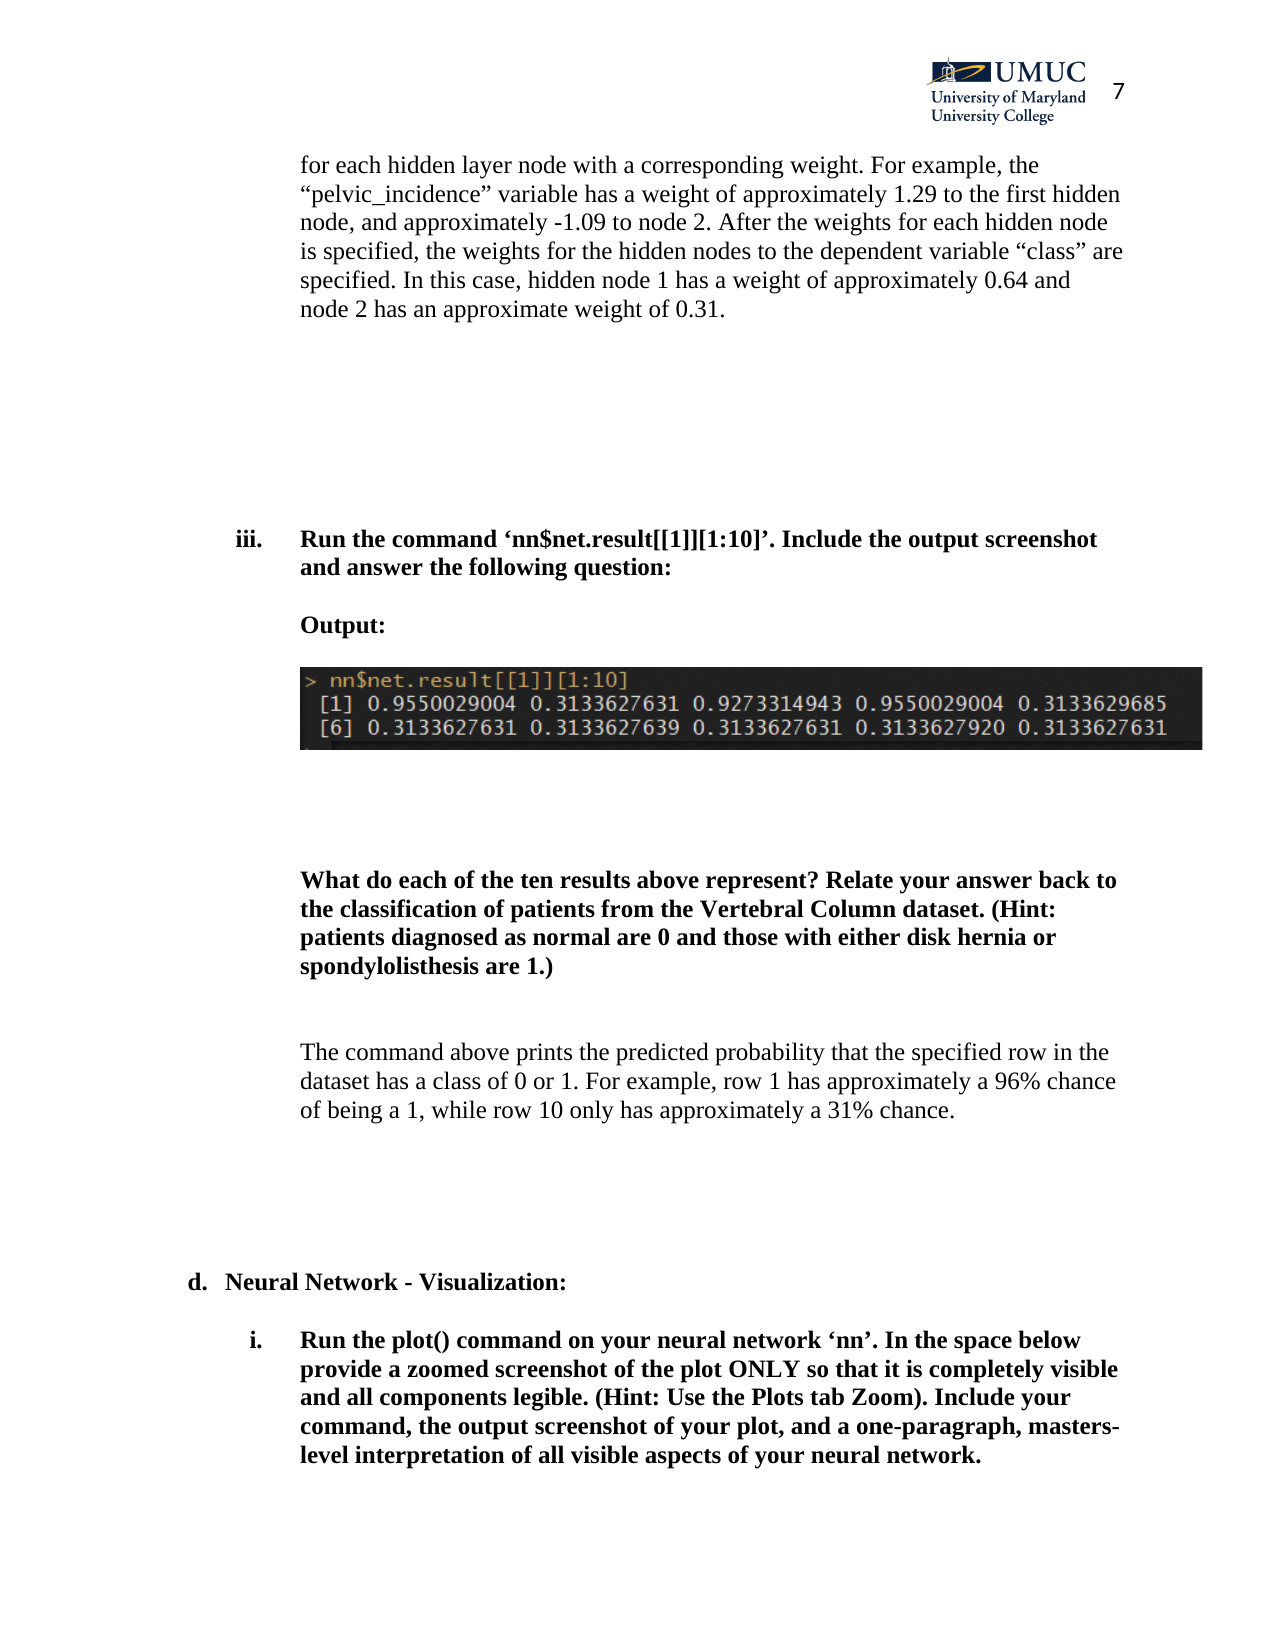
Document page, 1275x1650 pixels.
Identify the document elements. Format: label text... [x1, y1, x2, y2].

list Run the plot() command on your neural network ‘nn’. In the space below provide a zoomed screenshot of the plot ONLY so that it is completely visible and all components legible. (Hint: Use the Plots tab Zoom). Include your command, the output screenshot of your plot, and a one-paragraph, masters-level interpretation of all visible aspects of your neural network. [262, 1325, 1125, 1469]
picture [926, 56, 1086, 126]
picture [300, 667, 1203, 750]
text What do each of the ten results above represent? Relate your answer back to the classification of patients from the Vertebral Column dataset. (Hint: patients diagnosed as normal are 0 and those with either disk hernia or spondylolisthesis are 1.) [300, 865, 1125, 980]
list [300, 150, 1125, 322]
text Output: [300, 610, 1125, 639]
list Neural Network - Visualization: [187, 1267, 1125, 1296]
text The command above prints the predicted probability that the specified row in the dataset has a class of 0 or 1. For example, row 1 has approximately a 96% chance of being a 1, while row 10 only has approximately a 31% chance. [300, 1037, 1125, 1124]
list Run the command ‘nn$net.result[[1]][1:10]’. Include the output screenshot and answer the following question: [262, 524, 1125, 581]
